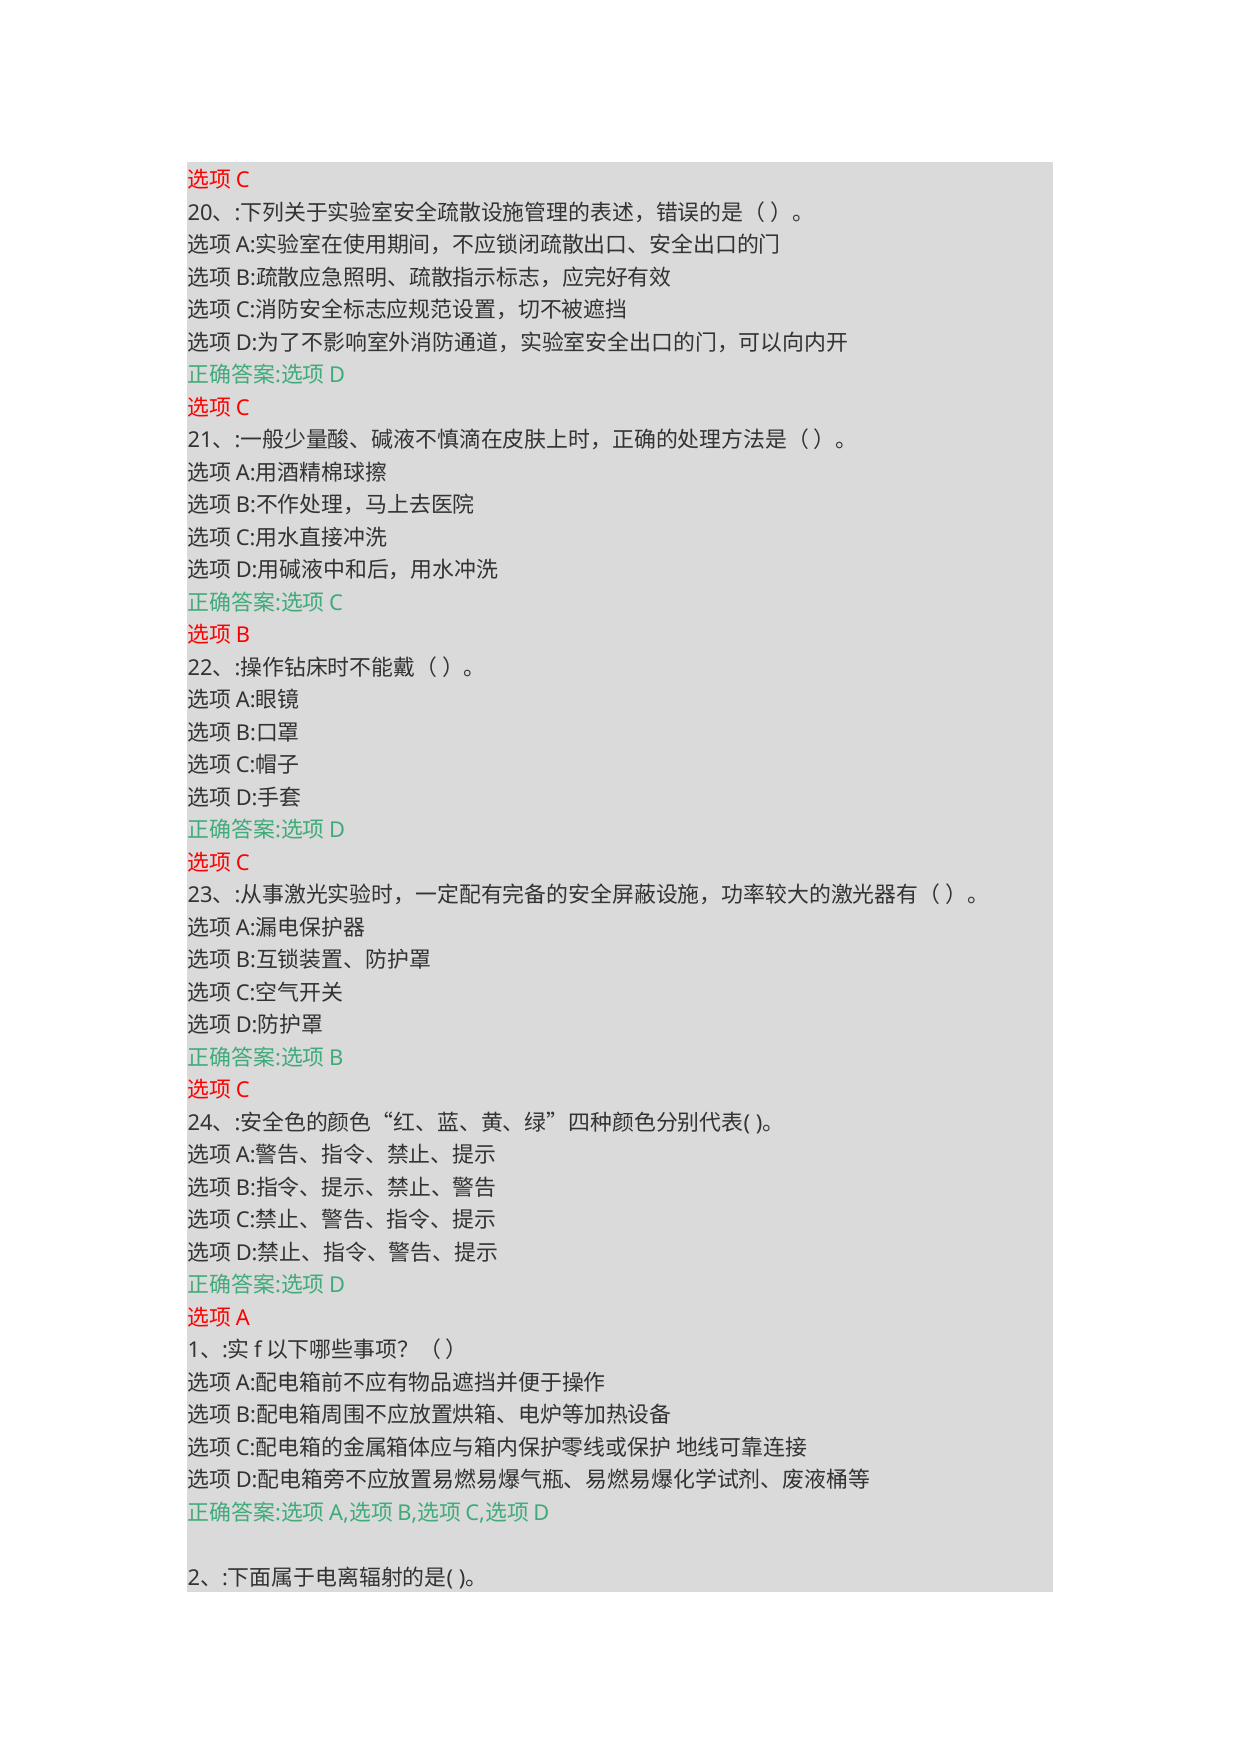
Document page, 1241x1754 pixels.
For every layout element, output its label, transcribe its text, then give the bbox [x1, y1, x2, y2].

text 选项B [187, 617, 1053, 649]
text 1、:实f以下哪些事项？（ ） [187, 1332, 1053, 1364]
text 选项A:眼镜 [187, 682, 1053, 714]
text 选项C [187, 162, 1053, 194]
text 20、:下列关于实验室安全疏散设施管理的表述，错误的是（ ）。 [187, 194, 1053, 227]
text 选项B:指令、提示、禁止、警告 [187, 1169, 1053, 1202]
text 选项C:用水直接冲洗 [187, 519, 1053, 552]
text 选项A:实验室在使用期间，不应锁闭疏散出口、安全出口的门 [187, 227, 1053, 259]
text 选项C:禁止、警告、指令、提示 [187, 1202, 1053, 1234]
text 选项C:消防安全标志应规范设置，切不被遮挡 [187, 292, 1053, 324]
text 选项D:手套 [187, 779, 1053, 812]
text 选项D:禁止、指令、警告、提示 [187, 1234, 1053, 1267]
text 选项D:用碱液中和后，用水冲洗 [187, 552, 1053, 584]
text 选项C:帽子 [187, 747, 1053, 779]
text 选项A:漏电保护器 [187, 909, 1053, 942]
text 21、:一般少量酸、碱液不慎滴在皮肤上时，正确的处理方法是（ ）。 [187, 422, 1053, 454]
text 选项C [187, 1072, 1053, 1104]
text 选项A:配电箱前不应有物品遮挡并便于操作 [187, 1364, 1053, 1397]
text 正确答案:选项A,选项B,选项C,选项D [187, 1494, 1053, 1527]
text 正确答案:选项B [187, 1039, 1053, 1072]
text 选项D:配电箱旁不应放置易燃易爆气瓶、易燃易爆化学试剂、废液桶等 [187, 1462, 1053, 1494]
text 选项B:互锁装置、防护罩 [187, 942, 1053, 974]
text 正确答案:选项D [187, 357, 1053, 389]
text 选项C:空气开关 [187, 974, 1053, 1007]
text 选项A:警告、指令、禁止、提示 [187, 1137, 1053, 1169]
text 选项C:配电箱的金属箱体应与箱内保护零线或保护 地线可靠连接 [187, 1429, 1053, 1462]
text 2、:下面属于电离辐射的是( )。 [187, 1559, 1053, 1592]
text 正确答案:选项C [187, 584, 1053, 617]
text 正确答案:选项D [187, 1267, 1053, 1299]
text 选项A [187, 1299, 1053, 1332]
text 选项B:配电箱周围不应放置烘箱、电炉等加热设备 [187, 1397, 1053, 1429]
text 23、:从事激光实验时，一定配有完备的安全屏蔽设施，功率较大的激光器有（ ）。 [187, 877, 1053, 909]
text 选项A:用酒精棉球擦 [187, 454, 1053, 487]
text 选项C [187, 844, 1053, 877]
text 选项D:为了不影响室外消防通道，实验室安全出口的门，可以向内开 [187, 324, 1053, 357]
text 选项D:防护罩 [187, 1007, 1053, 1039]
text 选项B:疏散应急照明、疏散指示标志，应完好有效 [187, 259, 1053, 292]
text 选项B:不作处理，马上去医院 [187, 487, 1053, 519]
text 22、:操作钻床时不能戴（ ）。 [187, 649, 1053, 682]
text 24、:安全色的颜色“红、蓝、黄、绿”四种颜色分别代表( )。 [187, 1104, 1053, 1137]
text 选项C [187, 389, 1053, 422]
text 正确答案:选项D [187, 812, 1053, 844]
text 选项B:口罩 [187, 714, 1053, 747]
